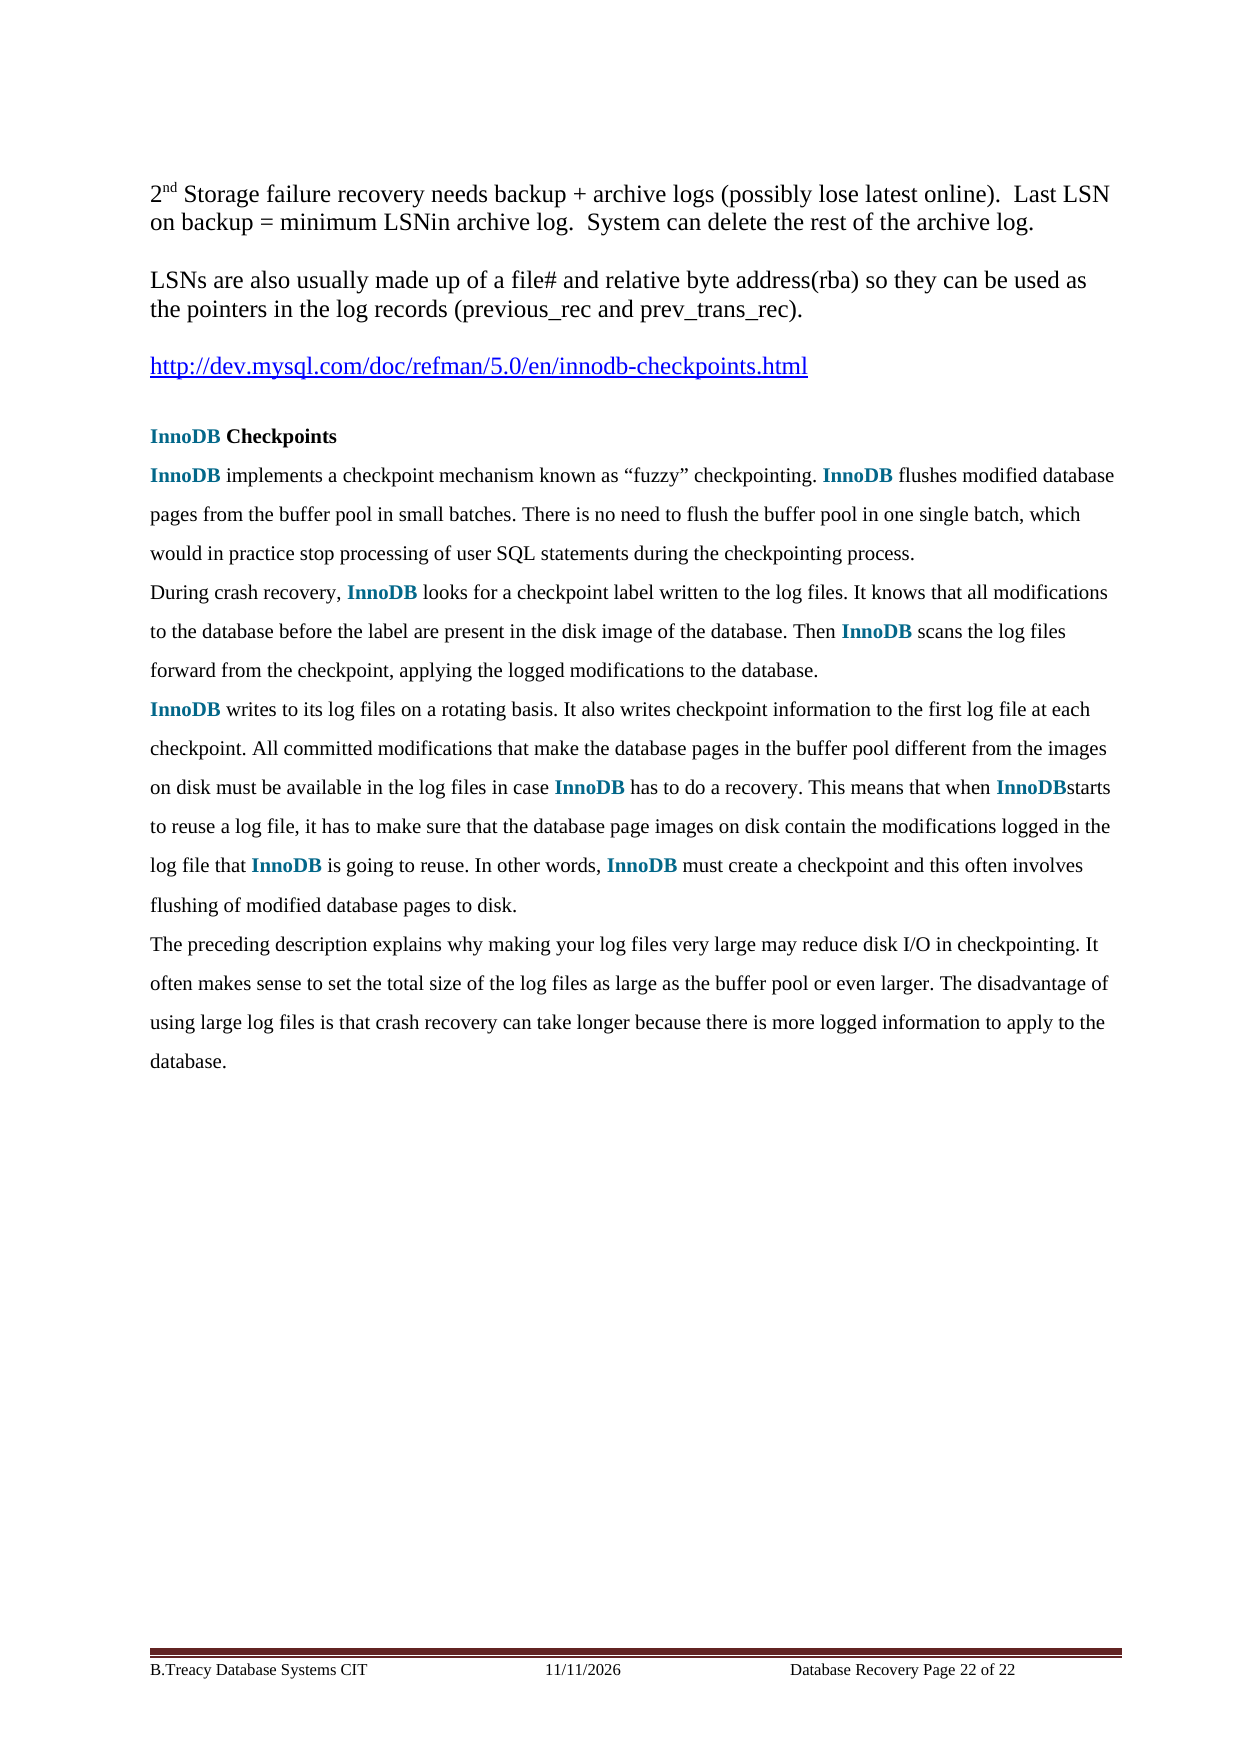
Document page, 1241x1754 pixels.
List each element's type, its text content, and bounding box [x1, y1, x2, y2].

text InnoDB implements a checkpoint mechanism known as “fuzzy” checkpointing. InnoDB flushes modified database pages from the buffer pool in small batches. There is no need to flush the buffer pool in one single batch, which would in practice stop processing of user SQL statements during the checkpointing process. [150, 448, 1122, 565]
text The preceding description explains why making your log files very large may reduce disk I/O in checkpointing. It often makes sense to set the total size of the log files as large as the buffer pool or even larger. The disadvantage of using large log files is that crash recovery can take longer because there is more logged information to apply to the database. [150, 917, 1122, 1073]
text 2nd Storage failure recovery needs backup + archive logs (possibly lose latest online). Last LSN on backup = minimum LSNin archive log. System can delete the rest of the archive log. [150, 179, 1122, 236]
text InnoDB writes to its log files on a rotating basis. It also writes checkpoint information to the first log file at each checkpoint. All committed modifications that make the database pages in the buffer pool different from the images on disk must be available in the log files in case InnoDB has to do a recovery. This means that when InnoDBstarts to reuse a log file, it has to make sure that the database page images on disk contain the modifications logged in the log file that InnoDB is going to reuse. In other words, InnoDB must create a checkpoint and this often involves flushing of modified database pages to disk. [150, 682, 1122, 917]
text LSNs are also usually made up of a file# and relative byte address(rba) so they can be used as the pointers in the log records (previous_rec and prev_trans_rec). [150, 265, 1122, 322]
text InnoDB Checkpoints [150, 409, 1122, 448]
text http://dev.mysql.com/doc/refman/5.0/en/innodb-checkpoints.html [150, 351, 1122, 380]
text During crash recovery, InnoDB looks for a checkpoint label written to the log files. It knows that all modifications to the database before the label are present in the disk image of the database. Then InnoDB scans the log files forward from the checkpoint, applying the logged modifications to the database. [150, 565, 1122, 682]
